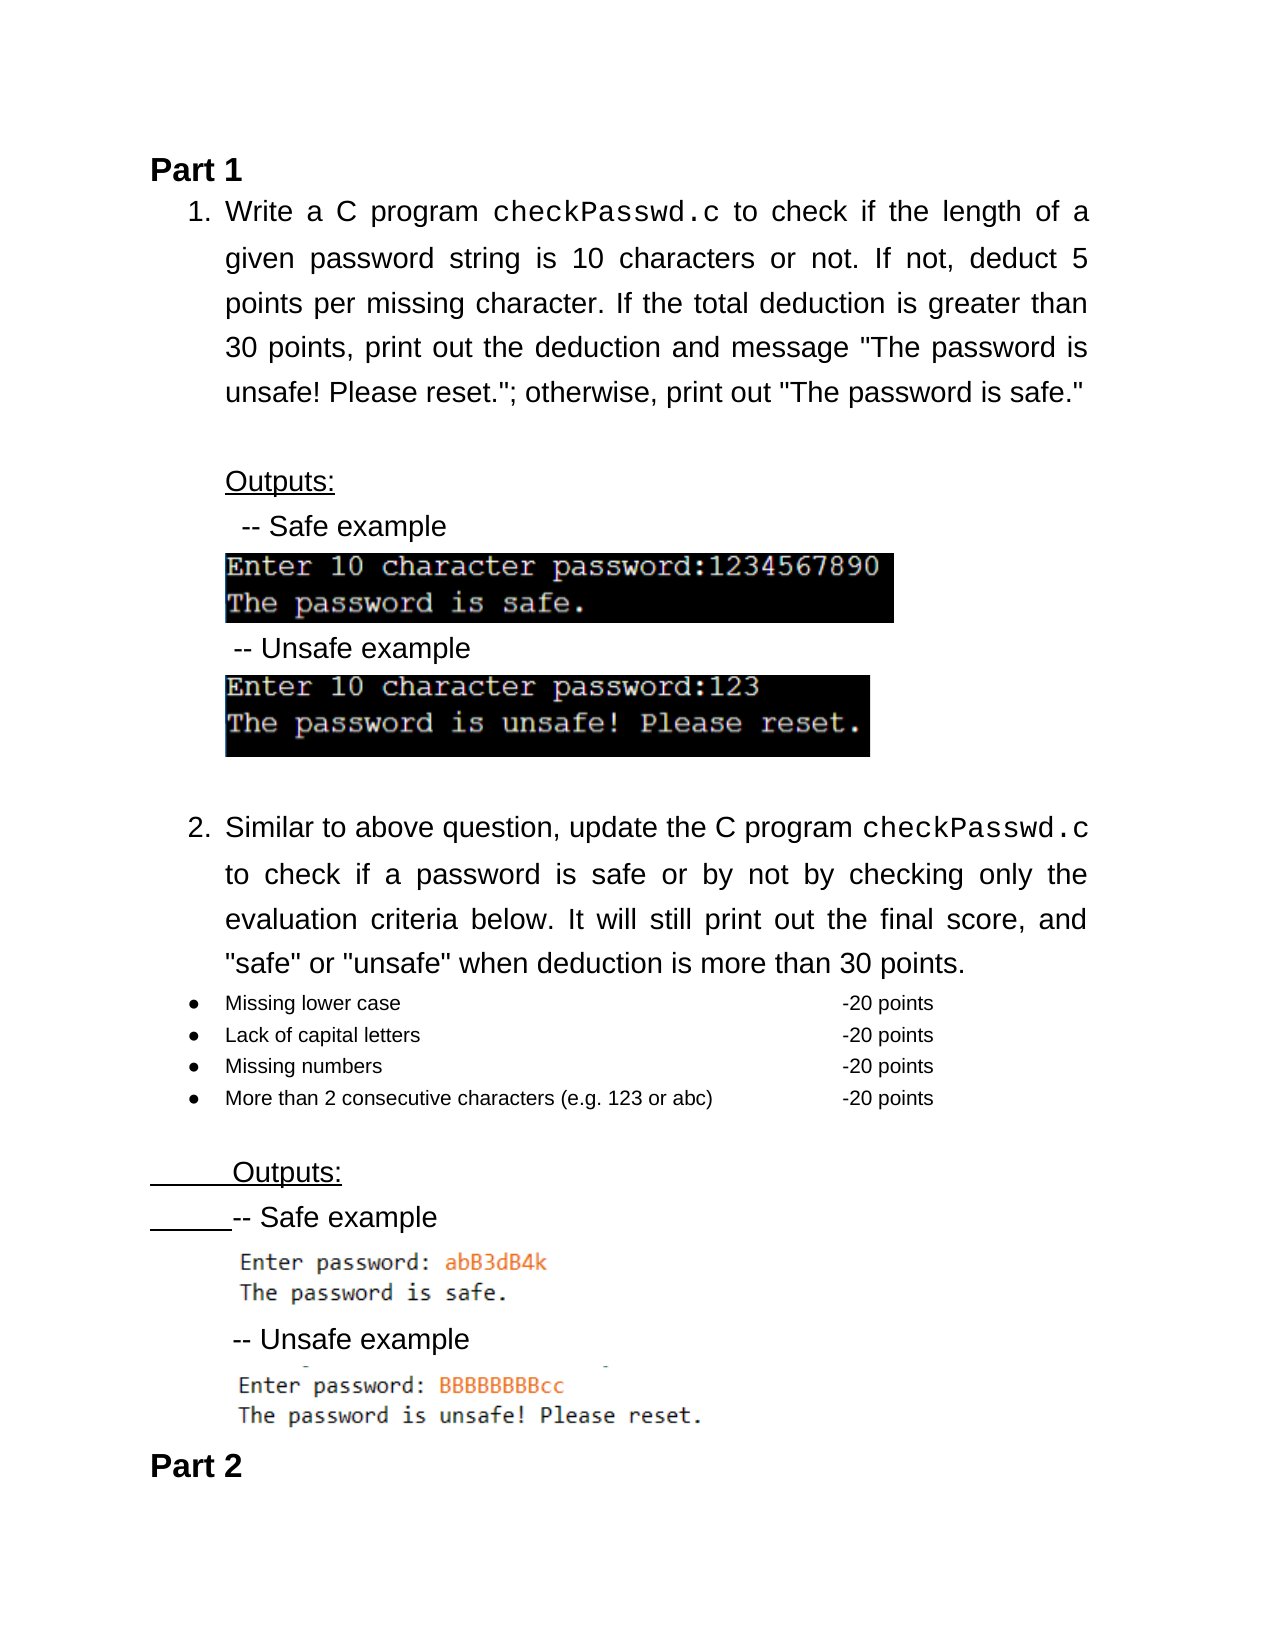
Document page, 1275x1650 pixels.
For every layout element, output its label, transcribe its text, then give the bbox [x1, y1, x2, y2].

picture [232, 1366, 718, 1436]
list Write a C program checkPasswd.c to check if the length of a given password string is 10 characters or not. If not, deduct 5 points per missing character. If the total deduction is greater than 30 points, print out the deduction and message "The password is unsafe! Please reset."; otherwise, print out "The password is safe." [187, 194, 1089, 409]
list Missing numbers -20 points [187, 1054, 1089, 1078]
text -- Safe example [225, 509, 1089, 542]
list Lack of capital letters -20 points [187, 1023, 1089, 1047]
text -- Safe example [150, 1200, 1089, 1233]
picture [225, 553, 894, 623]
text Outputs: [150, 1155, 1089, 1189]
text -- Unsafe example [225, 631, 1089, 664]
picture [232, 1244, 569, 1312]
text Part 2 [150, 1446, 1089, 1485]
list More than 2 consecutive characters (e.g. 123 or abc) -20 points [187, 1086, 1089, 1110]
text -- Unsafe example [150, 1322, 1089, 1356]
text Part 1 [150, 150, 1125, 188]
picture [225, 675, 871, 757]
list Missing lower case -20 points [187, 991, 1089, 1015]
list Similar to above question, update the C program checkPasswd.c to check if a password is safe or by not by checking only the evaluation criteria below. It will still print out the final score, and "safe" or "unsafe" when deduction is more than 30 points. [187, 810, 1089, 980]
text Outputs: [225, 464, 1089, 498]
